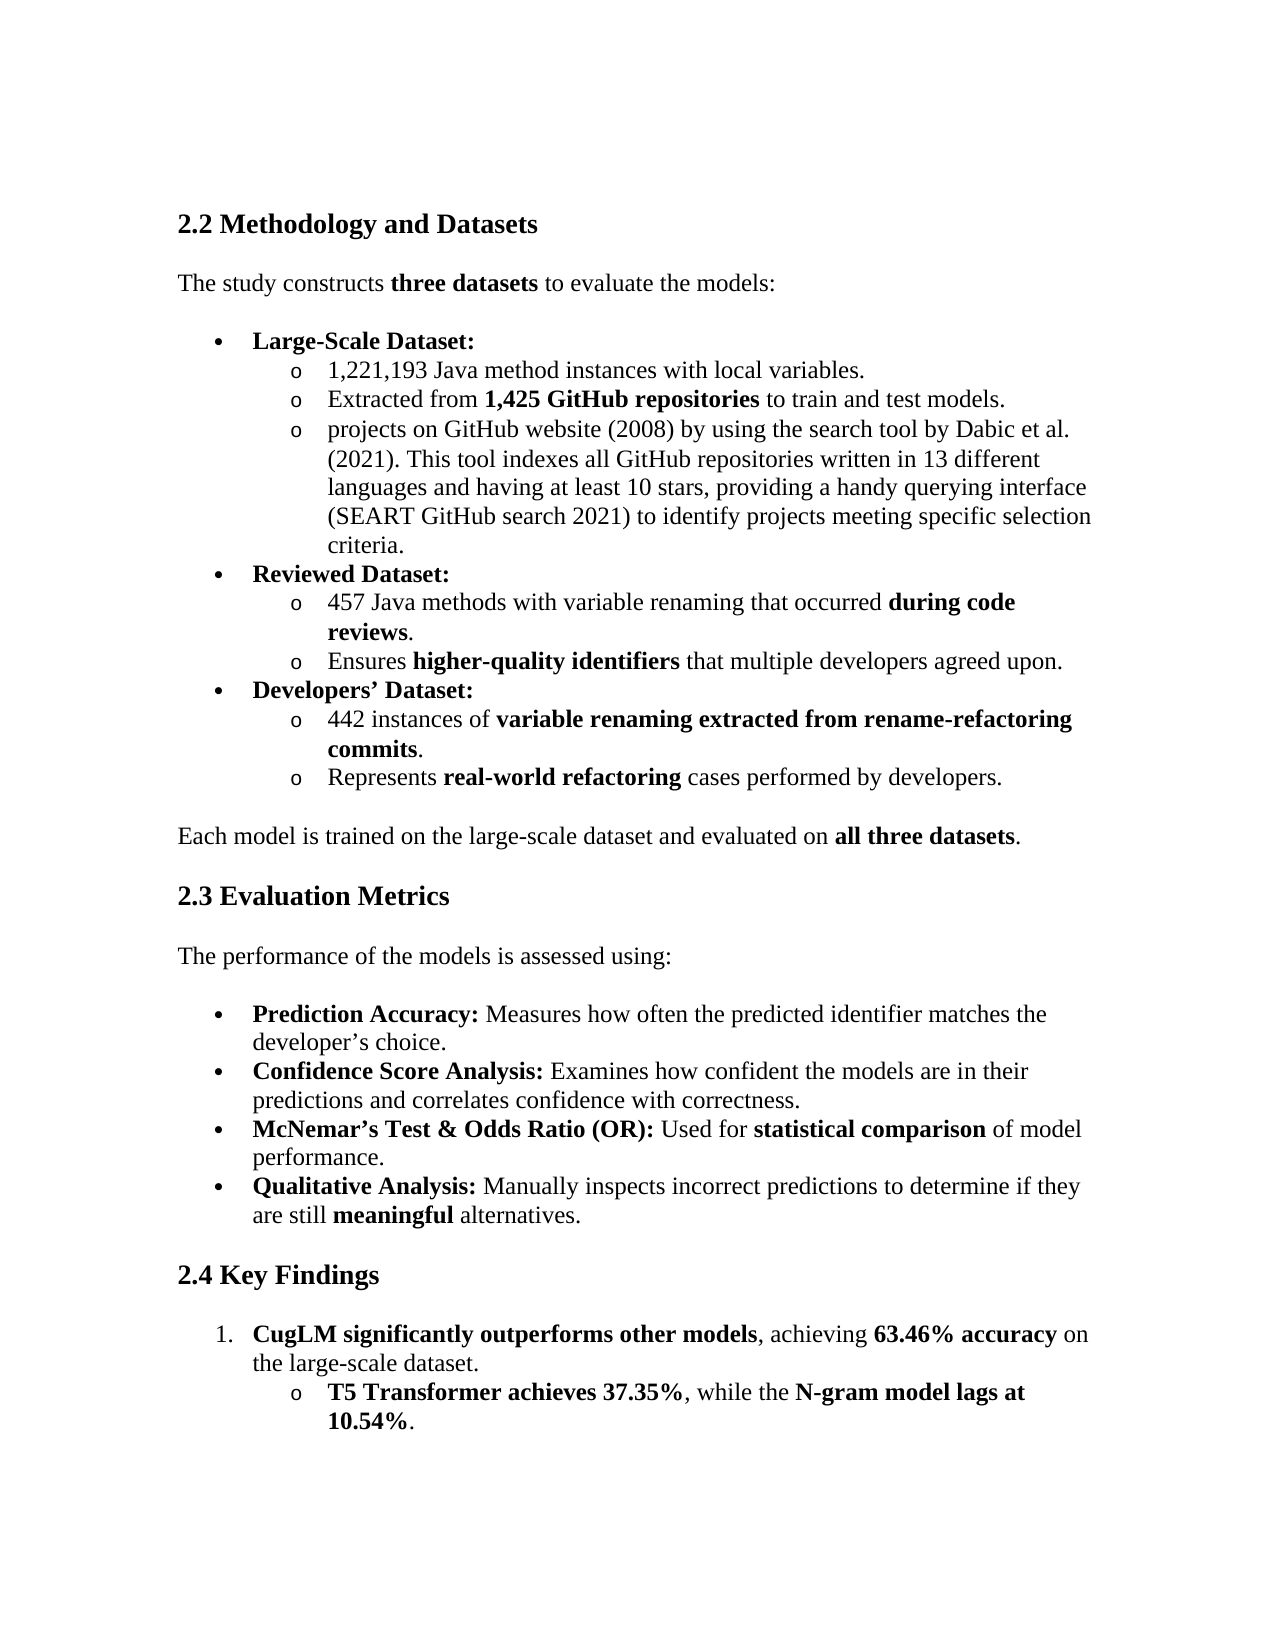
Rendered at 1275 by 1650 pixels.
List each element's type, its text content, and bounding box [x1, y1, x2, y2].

text The study constructs three datasets to evaluate the models: [177, 268, 1098, 297]
text The performance of the models is assessed using: [177, 941, 1098, 969]
list Reviewed Dataset: [215, 559, 1098, 587]
list Prediction Accuracy: Measures how often the predicted identifier matches the developer’s choice. [215, 999, 1098, 1056]
list 442 instances of variable renaming extracted from rename-refactoring commits. [290, 704, 1098, 762]
list Represents real-world refactoring cases performed by developers. [290, 762, 1098, 792]
list Confidence Score Analysis: Examines how confident the models are in their predictions and correlates confidence with correctness. [215, 1056, 1098, 1114]
text 2.4 Key Findings [177, 1258, 1098, 1290]
list Extracted from 1,425 GitHub repositories to train and test models. [290, 384, 1098, 414]
list McNemar’s Test & Odds Ratio (OR): Used for statistical comparison of model performance. [215, 1114, 1098, 1171]
list 1,221,193 Java method instances with local variables. [290, 355, 1098, 384]
text Each model is trained on the large-scale dataset and evaluated on all three datasets. [177, 821, 1098, 850]
list Large-Scale Dataset: [215, 326, 1098, 355]
list CugLM significantly outperforms other models, achieving 63.46% accuracy on the large-scale dataset. [215, 1319, 1098, 1377]
list Ensures higher-quality identifiers that multiple developers agreed upon. [290, 646, 1098, 675]
list projects on GitHub website (2008) by using the search tool by Dabic et al. (2021). This tool indexes all GitHub repositories written in 13 different languages and having at least 10 stars, providing a handy querying interface (SEART GitHub search 2021) to identify projects meeting specific selection criteria. [290, 414, 1098, 559]
list 457 Java methods with variable renaming that occurred during code reviews. [290, 587, 1098, 646]
list T5 Transformer achieves 37.35%, while the N-gram model lags at 10.54%. [290, 1377, 1098, 1435]
text 2.3 Evaluation Metrics [177, 879, 1098, 912]
list Qualitative Analysis: Manually inspects incorrect predictions to determine if they are still meaningful alternatives. [215, 1171, 1098, 1229]
text 2.2 Methodology and Datasets [177, 207, 1098, 239]
list Developers’ Dataset: [215, 675, 1098, 704]
